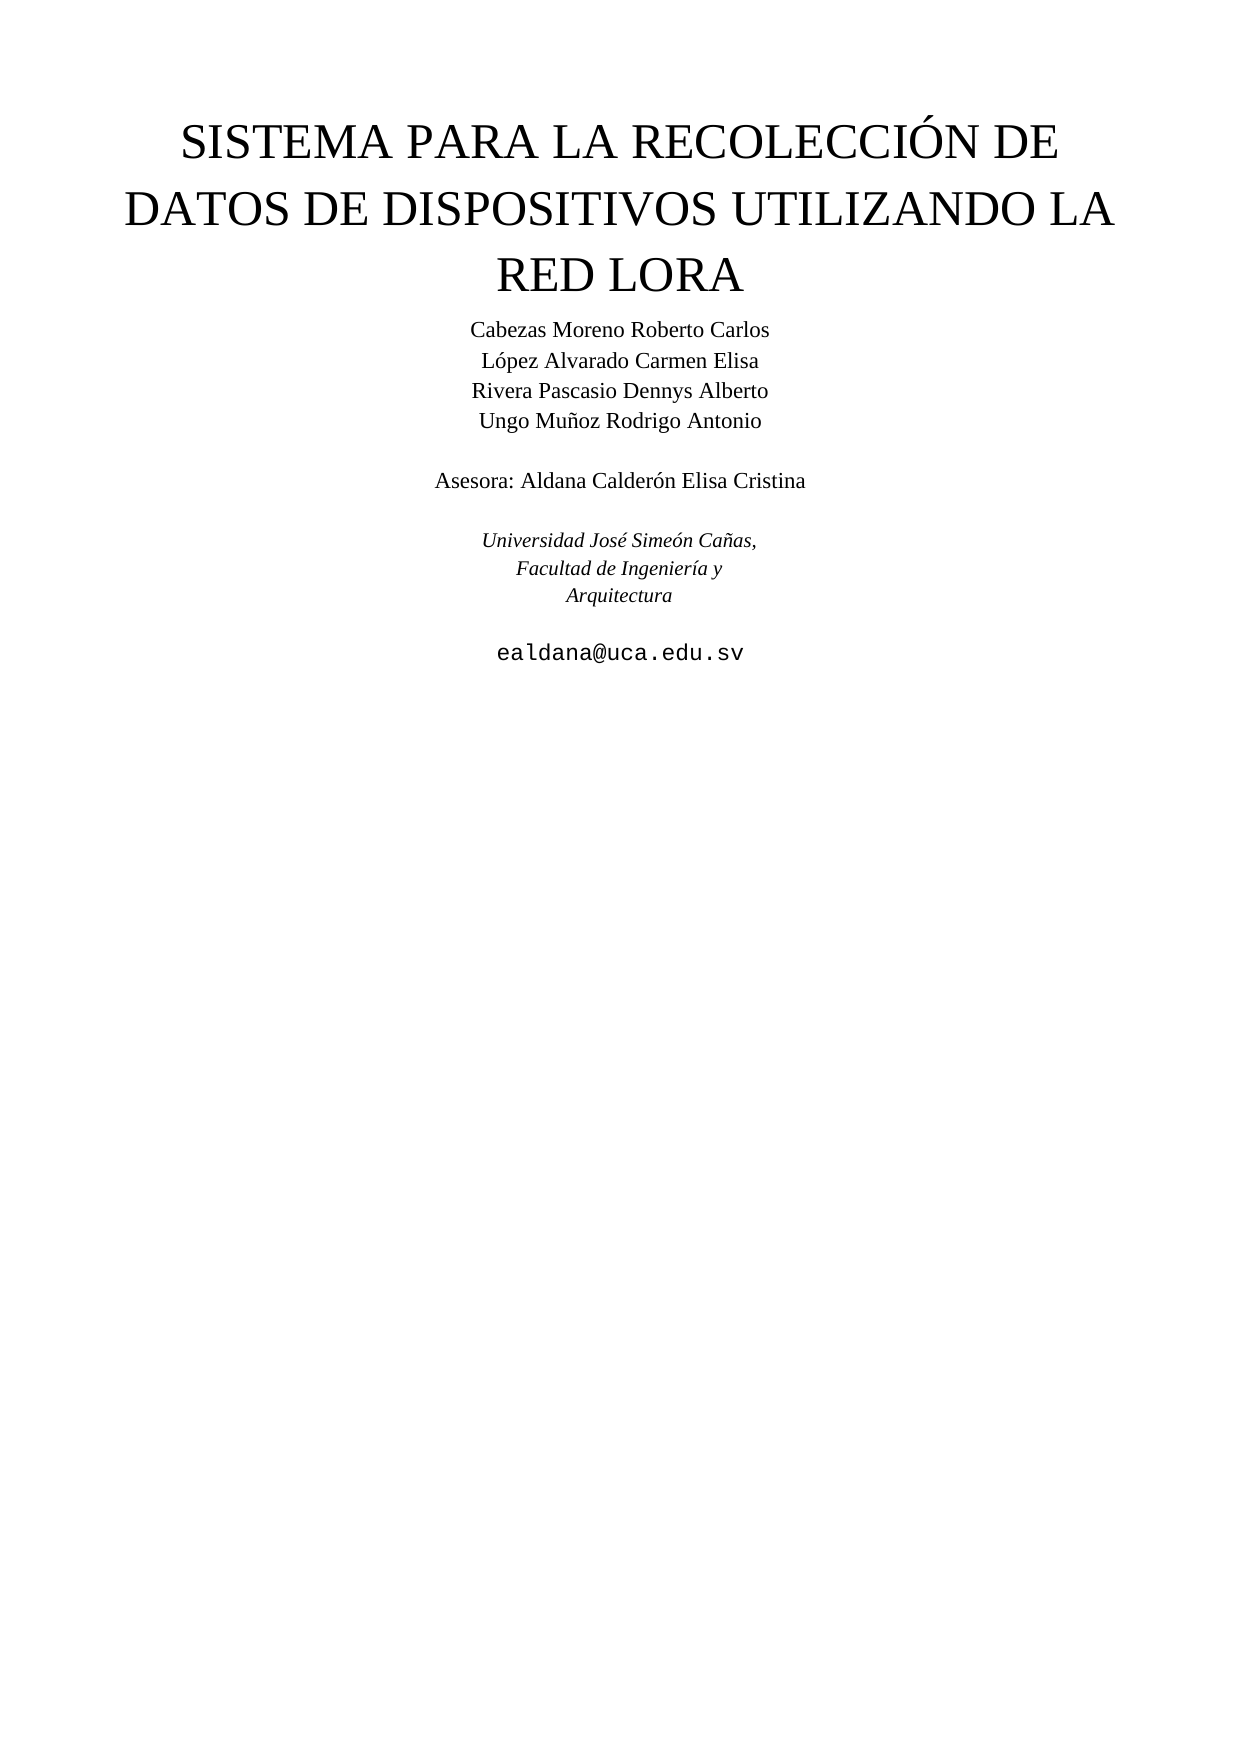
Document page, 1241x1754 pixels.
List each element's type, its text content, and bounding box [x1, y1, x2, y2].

text López Alvarado Carmen Elisa [102, 347, 1138, 373]
text Ungo Muñoz Rodrigo Antonio [102, 407, 1138, 433]
text Facultad de Ingeniería y [102, 556, 1138, 580]
text Rivera Pascasio Dennys Alberto [102, 377, 1138, 403]
text Universidad José Simeón Cañas, [102, 528, 1138, 552]
text ealdana@uca.edu.sv [102, 641, 1138, 667]
title SISTEMA PARA LA RECOLECCIÓN DE DATOS DE DISPOSITIVOS UTILIZANDO LA RED LORA [102, 112, 1138, 302]
text Asesora: Aldana Calderón Elisa Cristina [102, 468, 1138, 494]
text Arquitectura [102, 583, 1138, 607]
text Cabezas Moreno Roberto Carlos [102, 317, 1138, 343]
